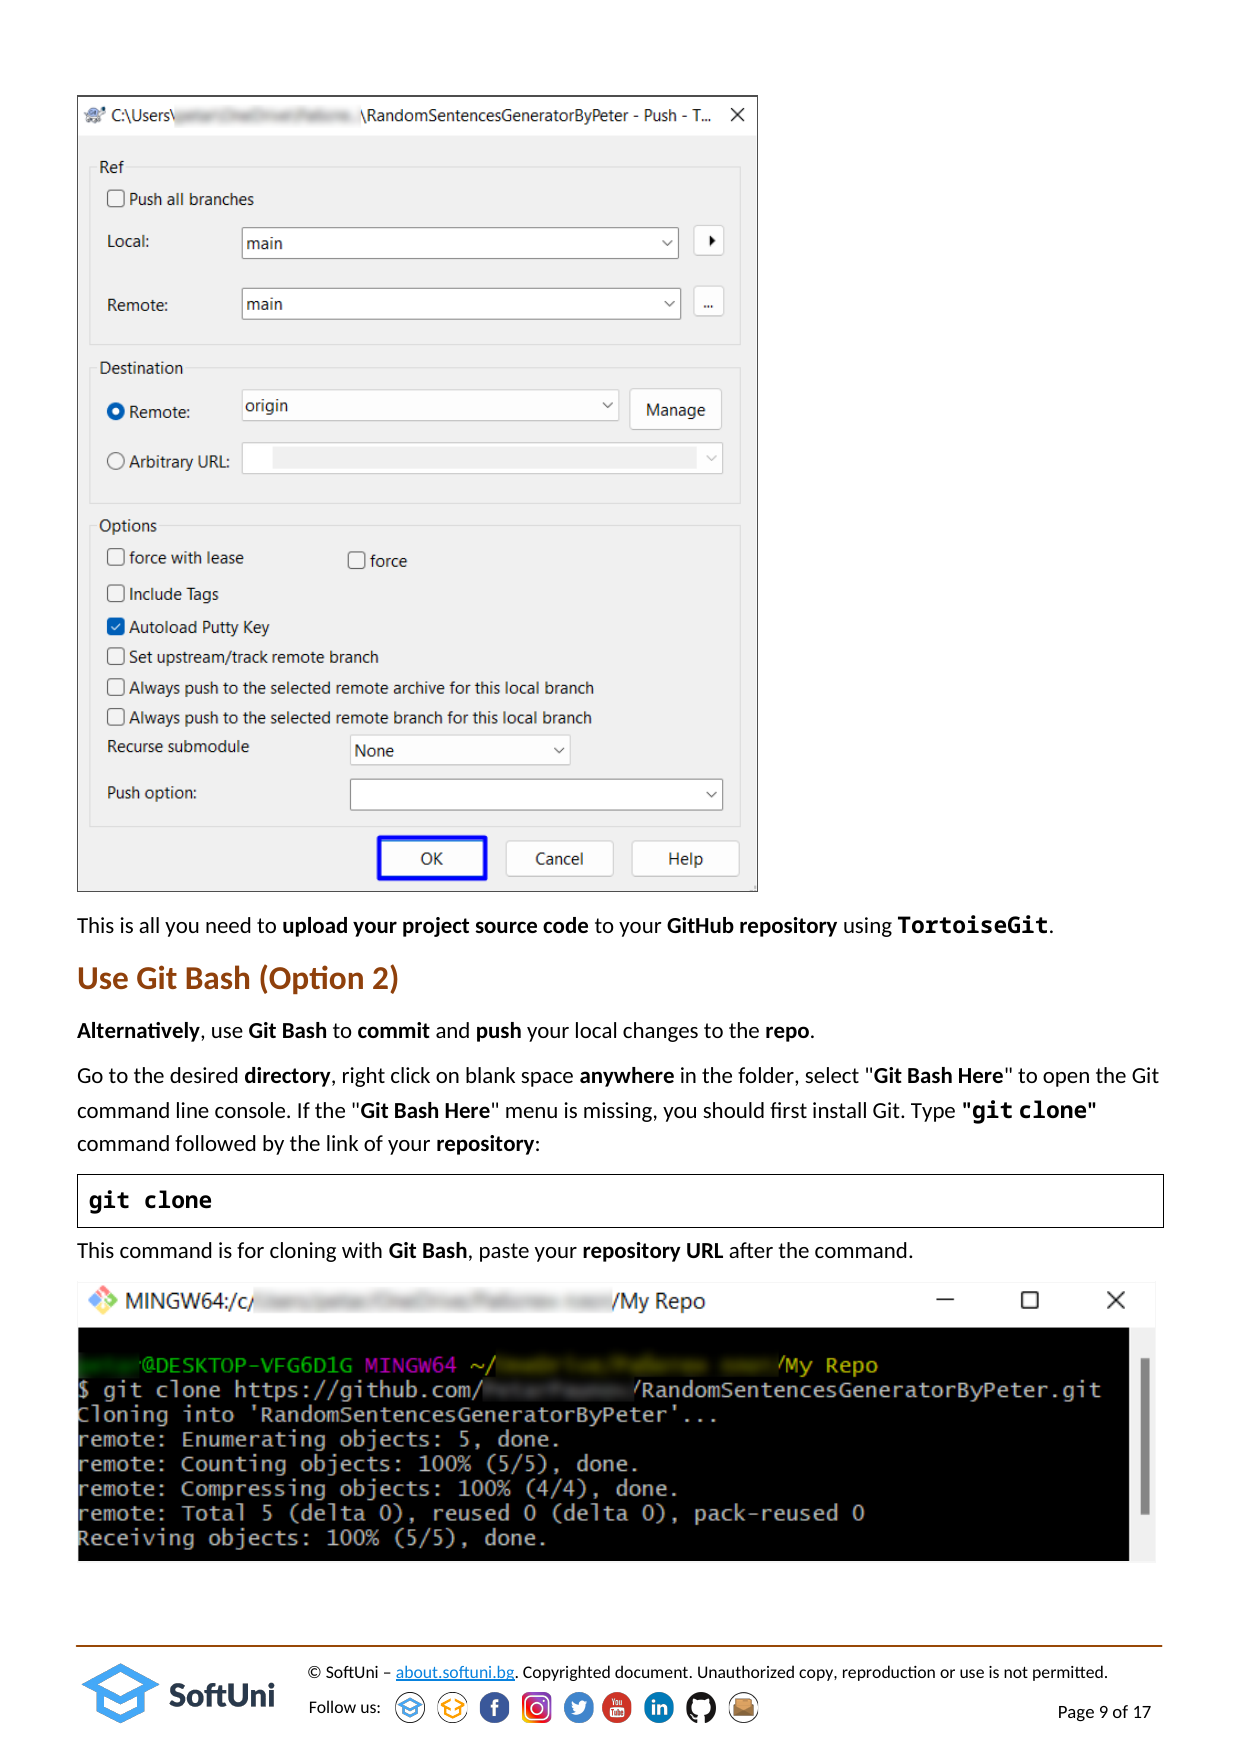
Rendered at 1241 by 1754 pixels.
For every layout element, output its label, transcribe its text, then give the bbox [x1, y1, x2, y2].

picture [395, 1692, 425, 1723]
picture [78, 97, 757, 891]
picture [665, 1714, 674, 1723]
picture [564, 1692, 594, 1723]
picture [78, 1283, 1155, 1561]
picture [522, 1692, 552, 1723]
picture [75, 1658, 281, 1729]
text Go to the desired directory, right click on blank space anywhere in the folder, select "Git Bash Here" to open the Git command line console. If the "Git Bash Here" menu is missing, you should first install Git. Type "git clone" command followed by the link of your repository: [77, 1061, 1163, 1157]
text This is all you need to upload your project source code to your GitHub repository using TortoiseGit. [77, 909, 1163, 940]
table_header git clone [78, 1175, 1163, 1227]
picture [437, 1692, 468, 1723]
picture [665, 1692, 674, 1701]
picture [479, 1692, 510, 1723]
subtitle Use Git Bash (Option 2) [77, 957, 1163, 998]
picture [644, 1692, 653, 1701]
picture [686, 1692, 716, 1723]
picture [602, 1692, 632, 1723]
picture [658, 1705, 667, 1714]
picture [728, 1692, 759, 1723]
text Alternatively, use Git Bash to commit and push your local changes to the repo. [77, 1017, 1163, 1045]
text This command is for cloning with Git Bash, paste your repository URL after the command. [77, 1237, 1163, 1265]
picture [644, 1714, 653, 1723]
